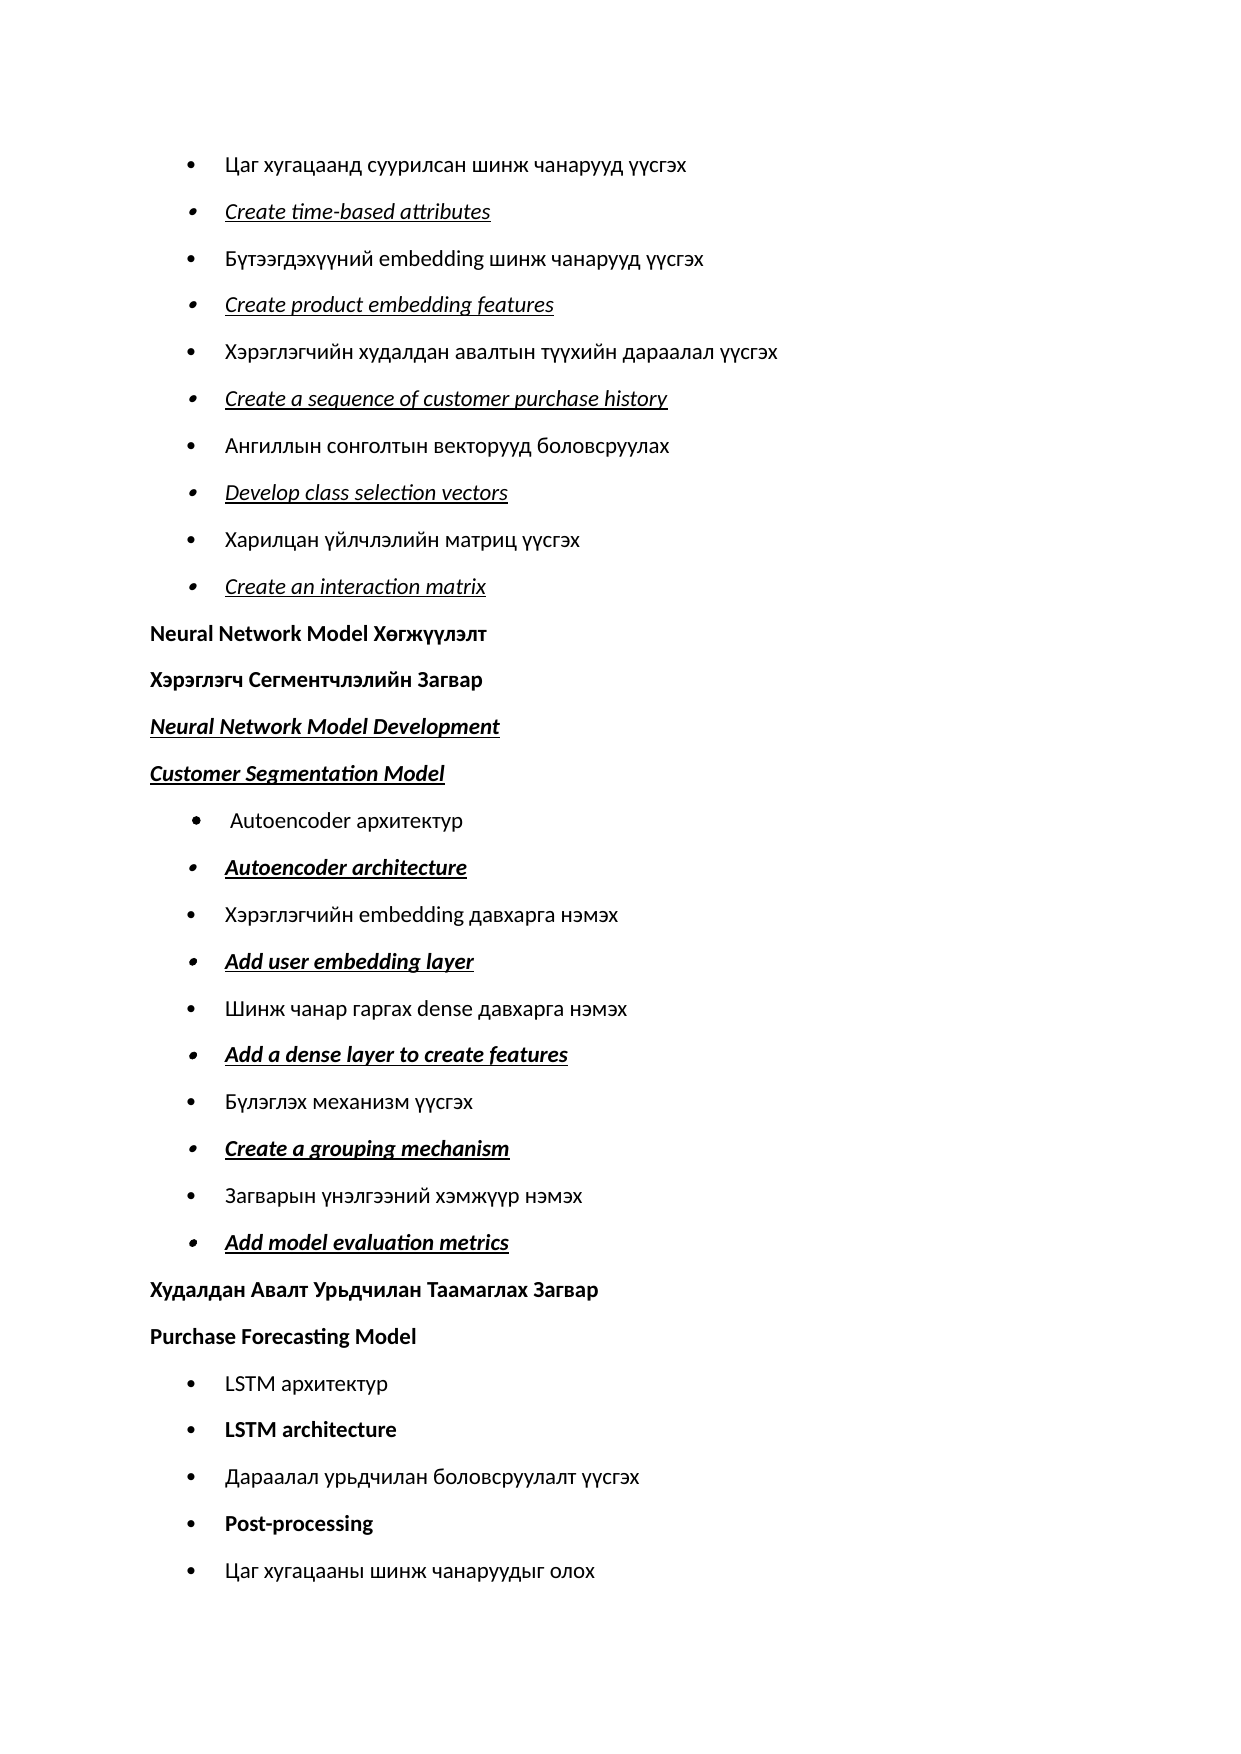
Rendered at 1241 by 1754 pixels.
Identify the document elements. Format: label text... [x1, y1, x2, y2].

list Add model evaluation metrics [187, 1228, 1090, 1256]
list Create product embedding features [187, 291, 1090, 319]
list Дараалал урьдчилан боловсруулалт үүсгэх [187, 1462, 1090, 1491]
list Хэрэглэгчийн embedding давхарга нэмэх [187, 900, 1090, 928]
list LSTM architecture [187, 1416, 1090, 1444]
list Add a dense layer to create features [187, 1041, 1090, 1069]
list Харилцан үйлчлэлийн матриц үүсгэх [187, 525, 1090, 553]
list Бүтээгдэхүүний embedding шинж чанарууд үүсгэх [187, 244, 1090, 272]
list Бүлэглэх механизм үүсгэх [187, 1087, 1090, 1116]
list Хэрэглэгчийн худалдан авалтын түүхийн дараалал үүсгэх [187, 337, 1090, 366]
text Customer Segmentation Model [150, 759, 1090, 787]
list Autoencoder architecture [187, 853, 1090, 881]
list Develop class selection vectors [187, 478, 1090, 506]
list Add user embedding layer [187, 947, 1090, 975]
list Autoencoder архитектур [192, 806, 1090, 834]
list Загварын үнэлгээний хэмжүүр нэмэх [187, 1181, 1090, 1209]
text Purchase Forecasting Model [150, 1322, 1090, 1350]
text Хэрэглэгч Сегментчлэлийн Загвар [150, 666, 1090, 694]
list Цаг хугацааны шинж чанаруудыг олох [187, 1556, 1090, 1584]
list LSTM архитектур [187, 1369, 1090, 1397]
list Post-processing [187, 1509, 1090, 1537]
list Ангиллын сонголтын векторууд боловсруулах [187, 431, 1090, 459]
list Create time-based attributes [187, 197, 1090, 225]
list Create a sequence of customer purchase history [187, 384, 1090, 412]
text Neural Network Model Хөгжүүлэлт [150, 619, 1090, 647]
list Create an interaction matrix [187, 572, 1090, 600]
list Create a grouping mechanism [187, 1134, 1090, 1162]
list Шинж чанар гаргах dense давхарга нэмэх [187, 994, 1090, 1022]
text Худалдан Авалт Урьдчилан Таамаглах Загвар [150, 1275, 1090, 1303]
list Цаг хугацаанд суурилсан шинж чанарууд үүсгэх [187, 150, 1090, 178]
text Neural Network Model Development [150, 712, 1090, 741]
